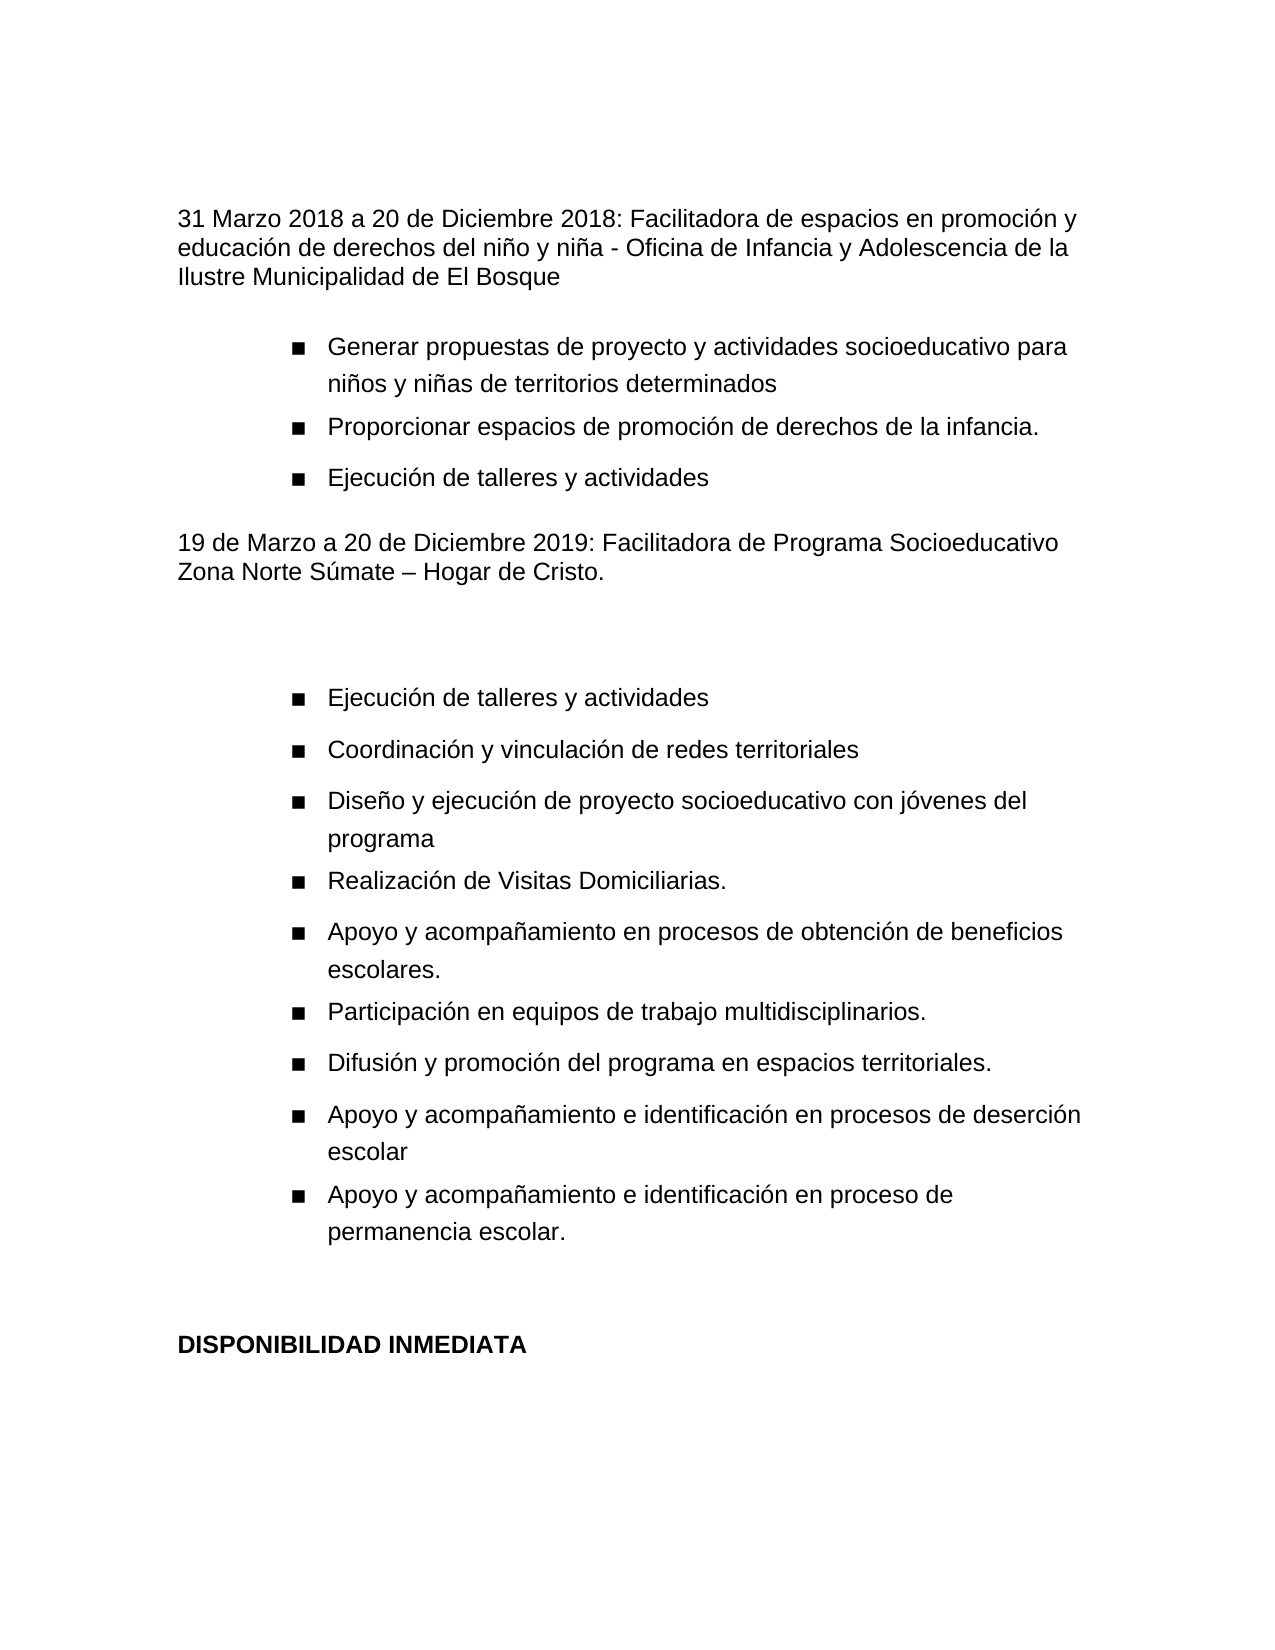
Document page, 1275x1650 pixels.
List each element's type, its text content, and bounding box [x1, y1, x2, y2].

text 19 de Marzo a 20 de Diciembre 2019: Facilitadora de Programa Socioeducativo Zona Norte Súmate – Hogar de Cristo. [177, 528, 1098, 586]
list Diseño y ejecución de proyecto socioeducativo con jóvenes del programa [290, 772, 1098, 852]
text DISPONIBILIDAD INMEDIATA [177, 1330, 1098, 1359]
list Apoyo y acompañamiento en procesos de obtención de beneficios escolares. [290, 904, 1098, 984]
list Ejecución de talleres y actividades [290, 449, 1098, 501]
text 31 Marzo 2018 a 20 de Diciembre 2018: Facilitadora de espacios en promoción y educación de derechos del niño y niña - Oficina de Infancia y Adolescencia de la Ilustre Municipalidad de El Bosque [177, 204, 1098, 290]
list Ejecución de talleres y actividades [290, 670, 1098, 721]
list Apoyo y acompañamiento e identificación en procesos de deserción escolar [290, 1086, 1098, 1166]
list Proporcionar espacios de promoción de derechos de la infancia. [290, 398, 1098, 449]
list Realización de Visitas Domiciliarias. [290, 852, 1098, 904]
list Apoyo y acompañamiento e identificación en proceso de permanencia escolar. [290, 1166, 1098, 1246]
list Generar propuestas de proyecto y actividades socioeducativo para niños y niñas de territorios determinados [290, 318, 1098, 398]
list Participación en equipos de trabajo multidisciplinarios. [290, 984, 1098, 1035]
list Coordinación y vinculación de redes territoriales [290, 721, 1098, 772]
list Difusión y promoción del programa en espacios territoriales. [290, 1035, 1098, 1086]
